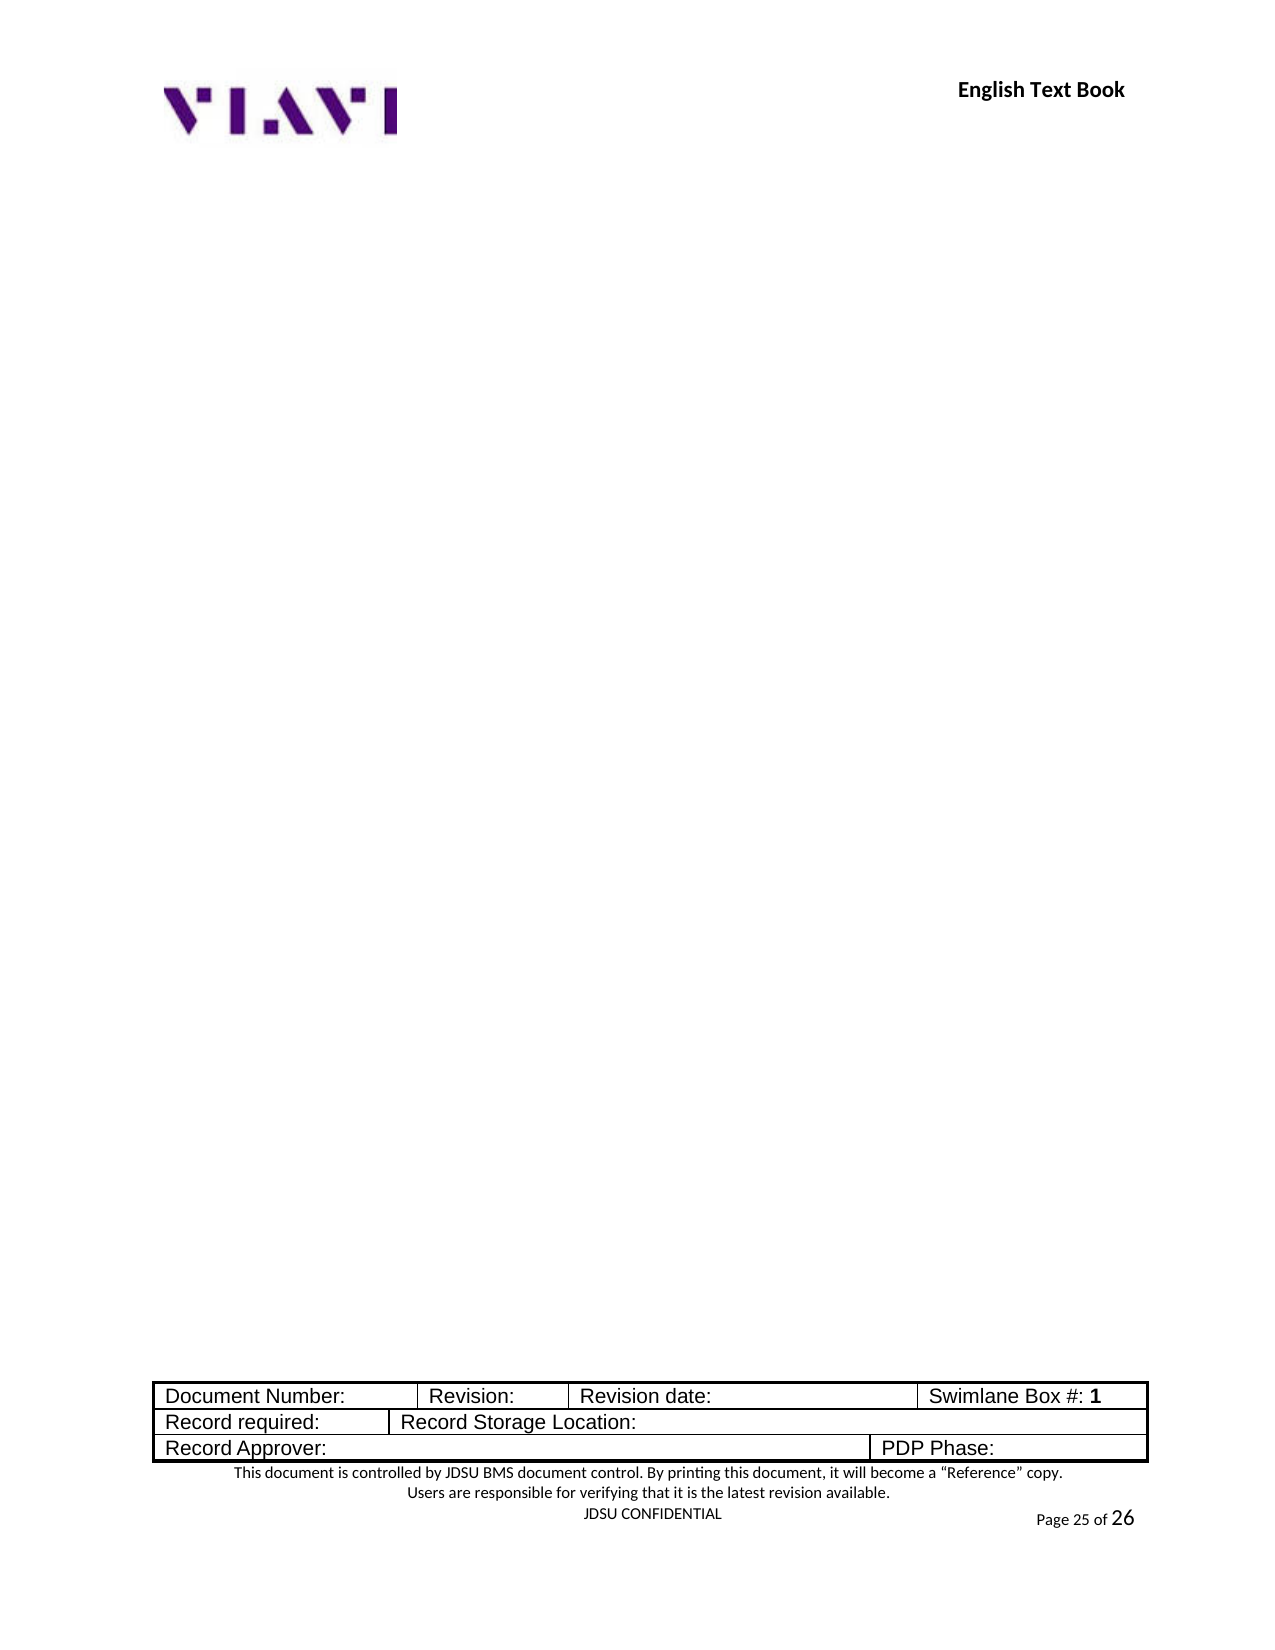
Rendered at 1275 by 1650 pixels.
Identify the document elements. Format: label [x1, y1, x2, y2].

picture [162, 68, 397, 146]
